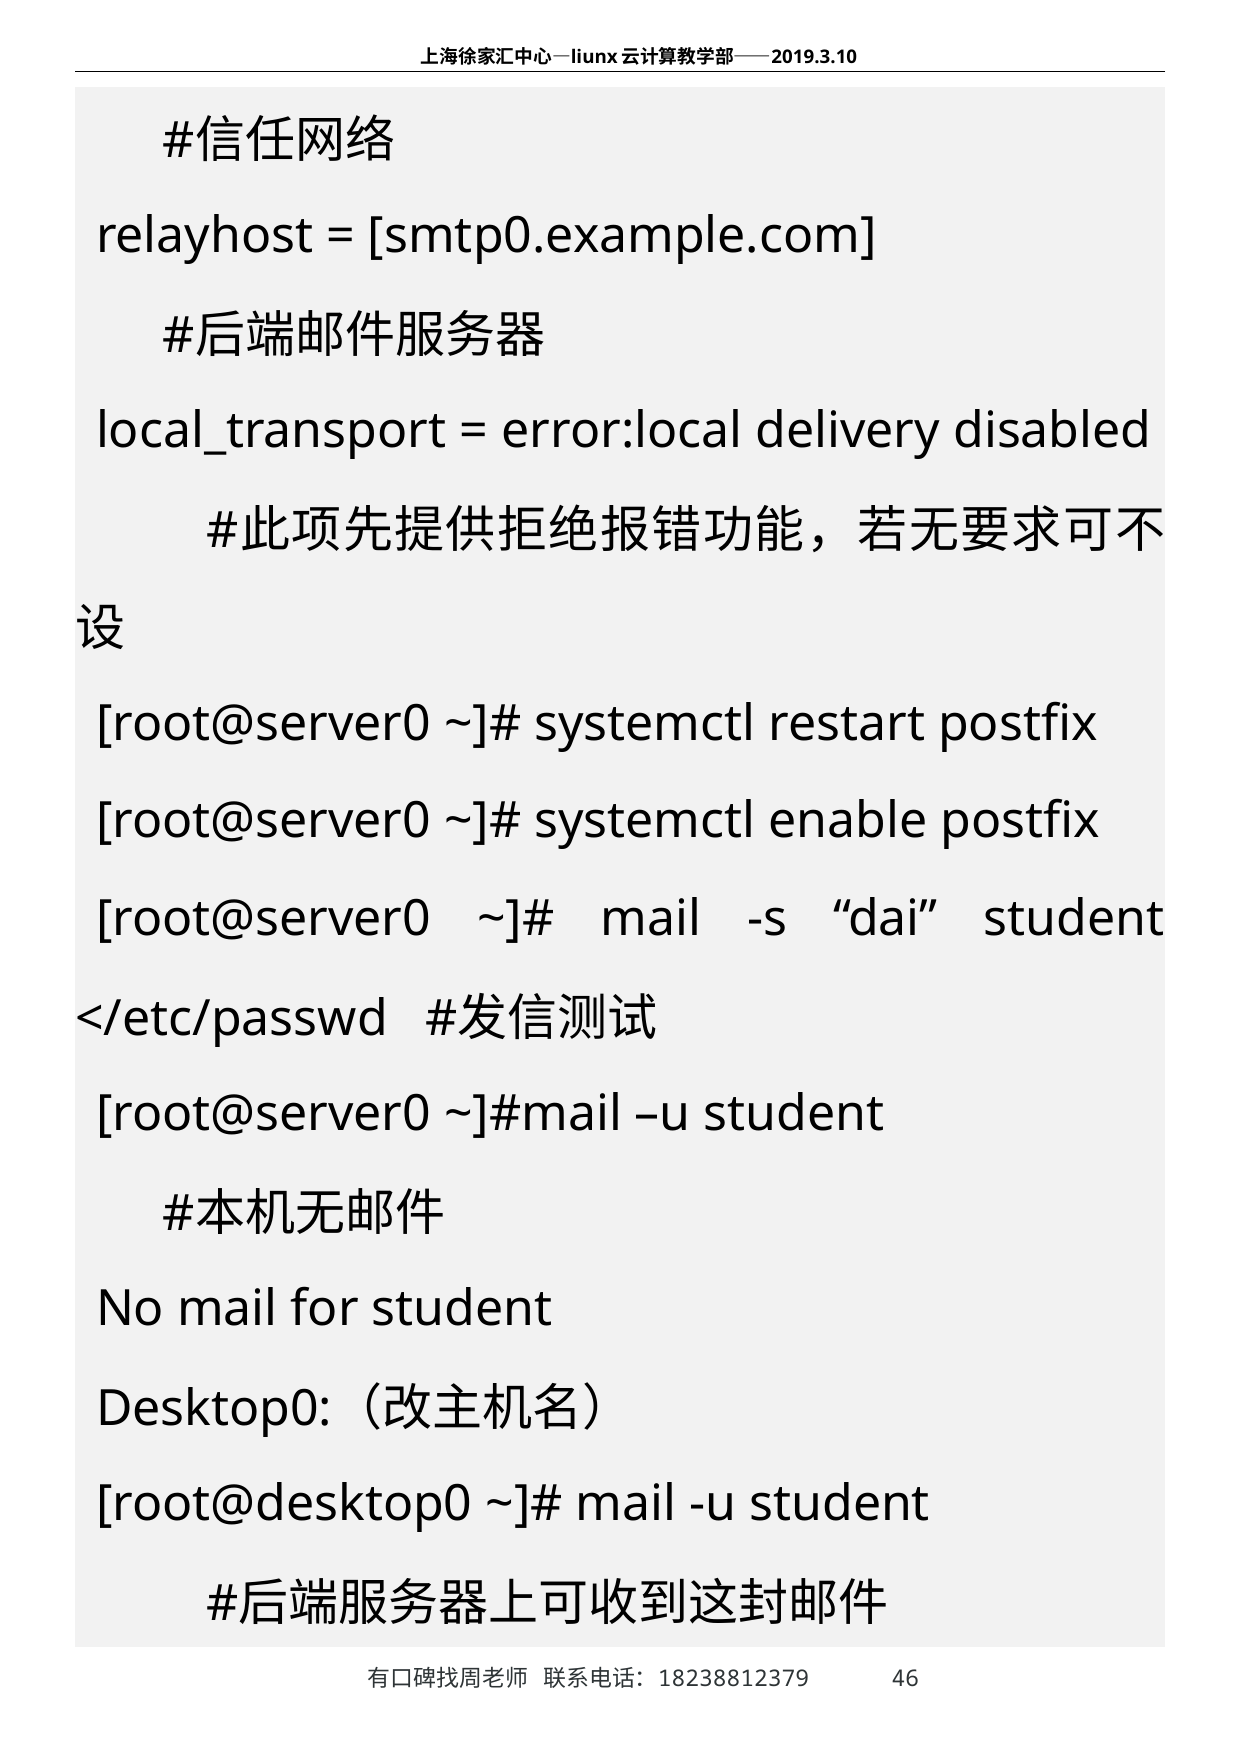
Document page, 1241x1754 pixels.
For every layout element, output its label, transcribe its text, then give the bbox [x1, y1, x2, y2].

text [root@server0 ~]# systemctl restart postfix [75, 672, 1165, 770]
text [root@server0 ~]# mail -s “dai” student </etc/passwd #发信测试 [75, 867, 1165, 1062]
text relayhost = [smtp0.example.com] #后端邮件服务器 [75, 185, 1165, 380]
text No mail for student [75, 1257, 1165, 1355]
text Desktop0:（改主机名） [75, 1355, 1165, 1452]
text local_transport = error:local delivery disabled #此项先提供拒绝报错功能，若无要求可不设 [75, 380, 1165, 672]
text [75, 87, 1165, 185]
text [root@server0 ~]# systemctl enable postfix [75, 770, 1165, 867]
text [root@desktop0 ~]# mail -u student #后端服务器上可收到这封邮件 [75, 1452, 1165, 1647]
text [root@server0 ~]#mail –u student #本机无邮件 [75, 1062, 1165, 1257]
